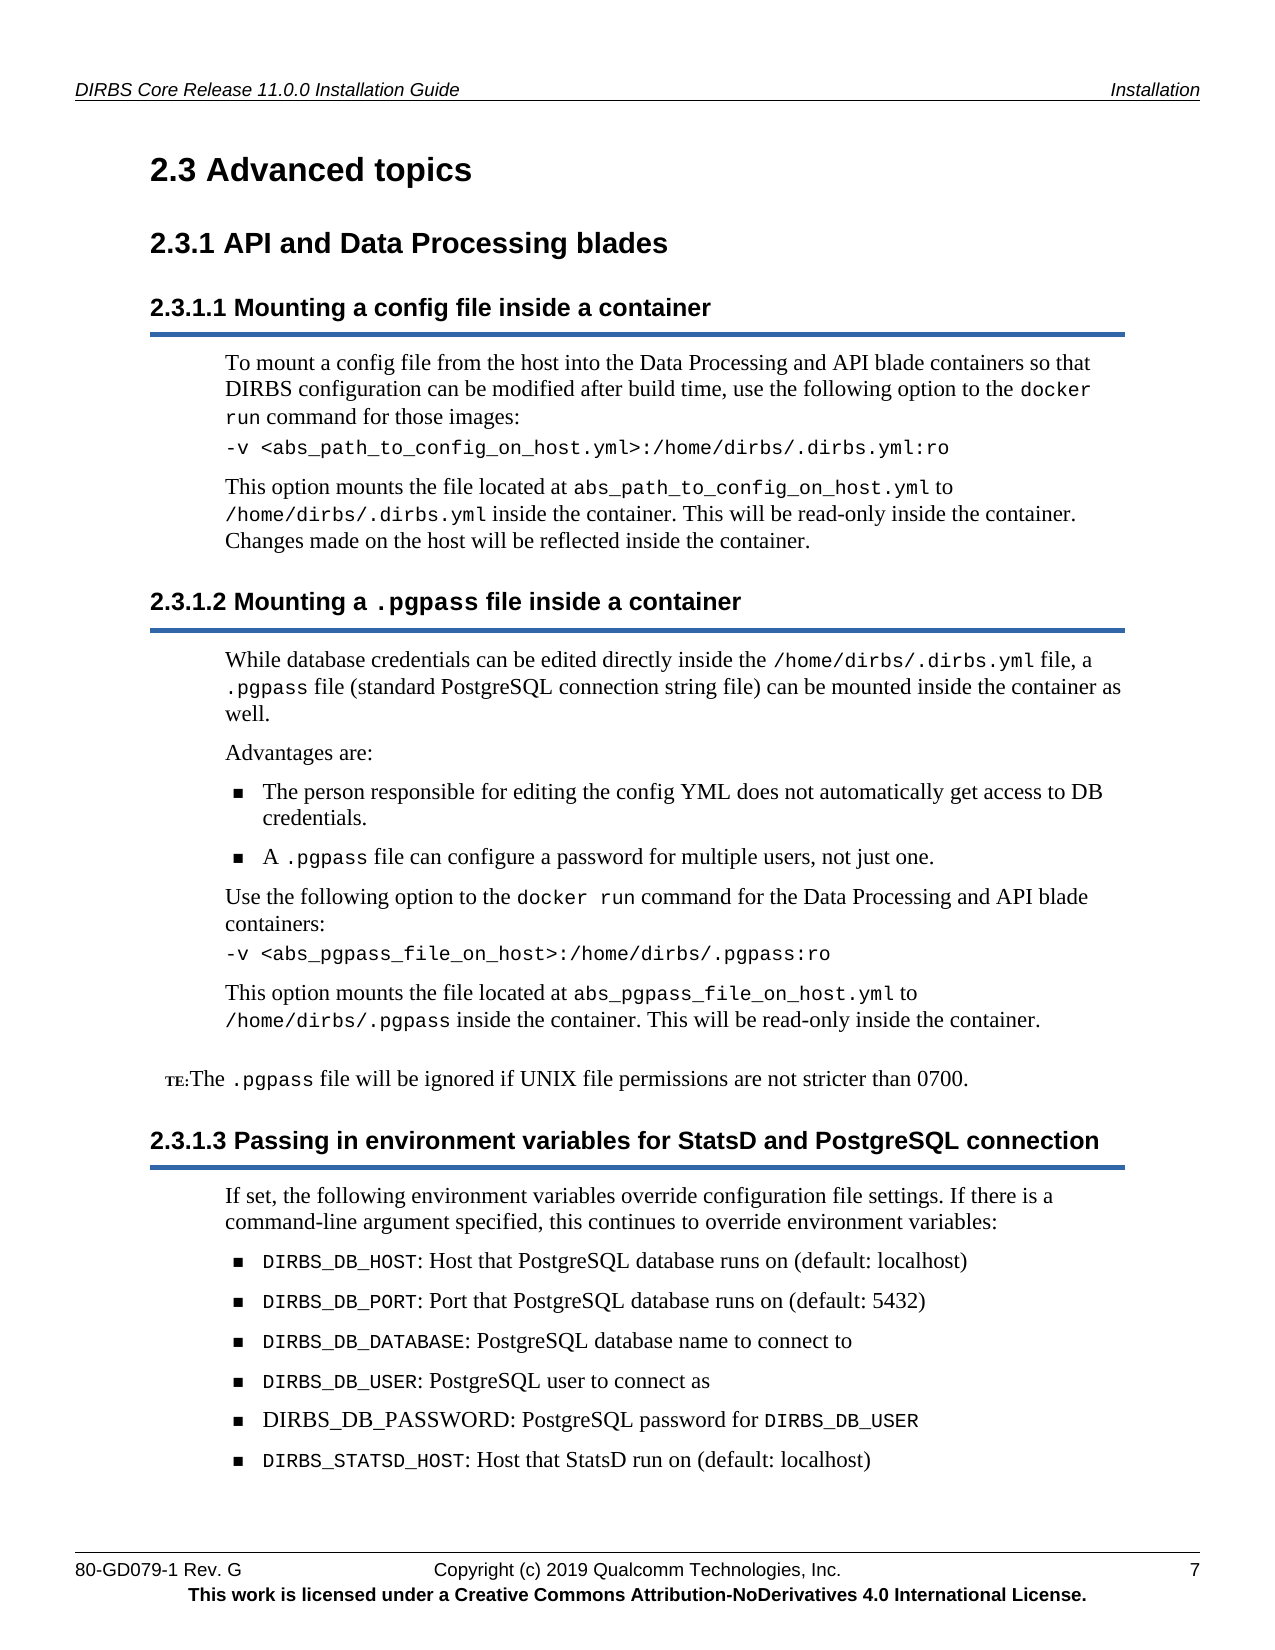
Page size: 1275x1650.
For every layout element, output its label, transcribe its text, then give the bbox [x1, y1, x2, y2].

subtitle Advanced topics [150, 150, 1125, 188]
subtitle API and Data Processing blades [150, 226, 1125, 259]
list The person responsible for editing the config YML does not automatically get access to DB credentials. [232, 778, 1125, 831]
text This option mounts the file located at abs_path_to_config_on_host.yml to /home/dirbs/.dirbs.yml inside the container. This will be read-only inside the container. Changes made on the host will be reflected inside the container. [225, 473, 1125, 554]
list DIRBS_DB_DATABASE: PostgreSQL database name to connect to [232, 1327, 1125, 1354]
list DIRBS_DB_USER: PostgreSQL user to connect as [232, 1367, 1125, 1394]
text This option mounts the file located at abs_pgpass_file_on_host.yml to /home/dirbs/.pgpass inside the container. This will be read-only inside the container. [225, 979, 1125, 1034]
list DIRBS_DB_HOST: Host that PostgreSQL database runs on (default: localhost) [232, 1247, 1125, 1274]
list A .pgpass file can configure a password for multiple users, not just one. [232, 843, 1125, 870]
subtitle Mounting a config file inside a container [150, 293, 1125, 332]
list DIRBS_DB_PASSWORD: PostgreSQL password for DIRBS_DB_USER [232, 1406, 1125, 1434]
subtitle Mounting a .pgpass file inside a container [150, 587, 1125, 628]
subtitle Passing in environment variables for StatsD and PostgreSQL connection [150, 1126, 1125, 1165]
text Use the following option to the docker run command for the Data Processing and API blade containers: [225, 883, 1125, 937]
list DIRBS_DB_PORT: Port that PostgreSQL database runs on (default: 5432) [232, 1287, 1125, 1314]
list The .pgpass file will be ignored if UNIX file permissions are not stricter than 0700. [165, 1065, 1125, 1092]
text While database credentials can be edited directly inside the /home/dirbs/.dirbs.yml file, a .pgpass file (standard PostgreSQL connection string file) can be mounted inside the container as well. [225, 646, 1125, 727]
text -v <abs_path_to_config_on_host.yml>:/home/dirbs/.dirbs.yml:ro [225, 434, 1125, 460]
text Advantages are: [225, 739, 1125, 765]
list DIRBS_STATSD_HOST: Host that StatsD run on (default: localhost) [232, 1446, 1125, 1473]
text To mount a config file from the host into the Data Processing and API blade containers so that DIRBS configuration can be modified after build time, use the following option to the docker run command for those images: [225, 349, 1125, 430]
text If set, the following environment variables override configuration file settings. If there is a command-line argument specified, this continues to override environment variables: [225, 1182, 1125, 1235]
text -v <abs_pgpass_file_on_host>:/home/dirbs/.pgpass:ro [225, 941, 1125, 967]
